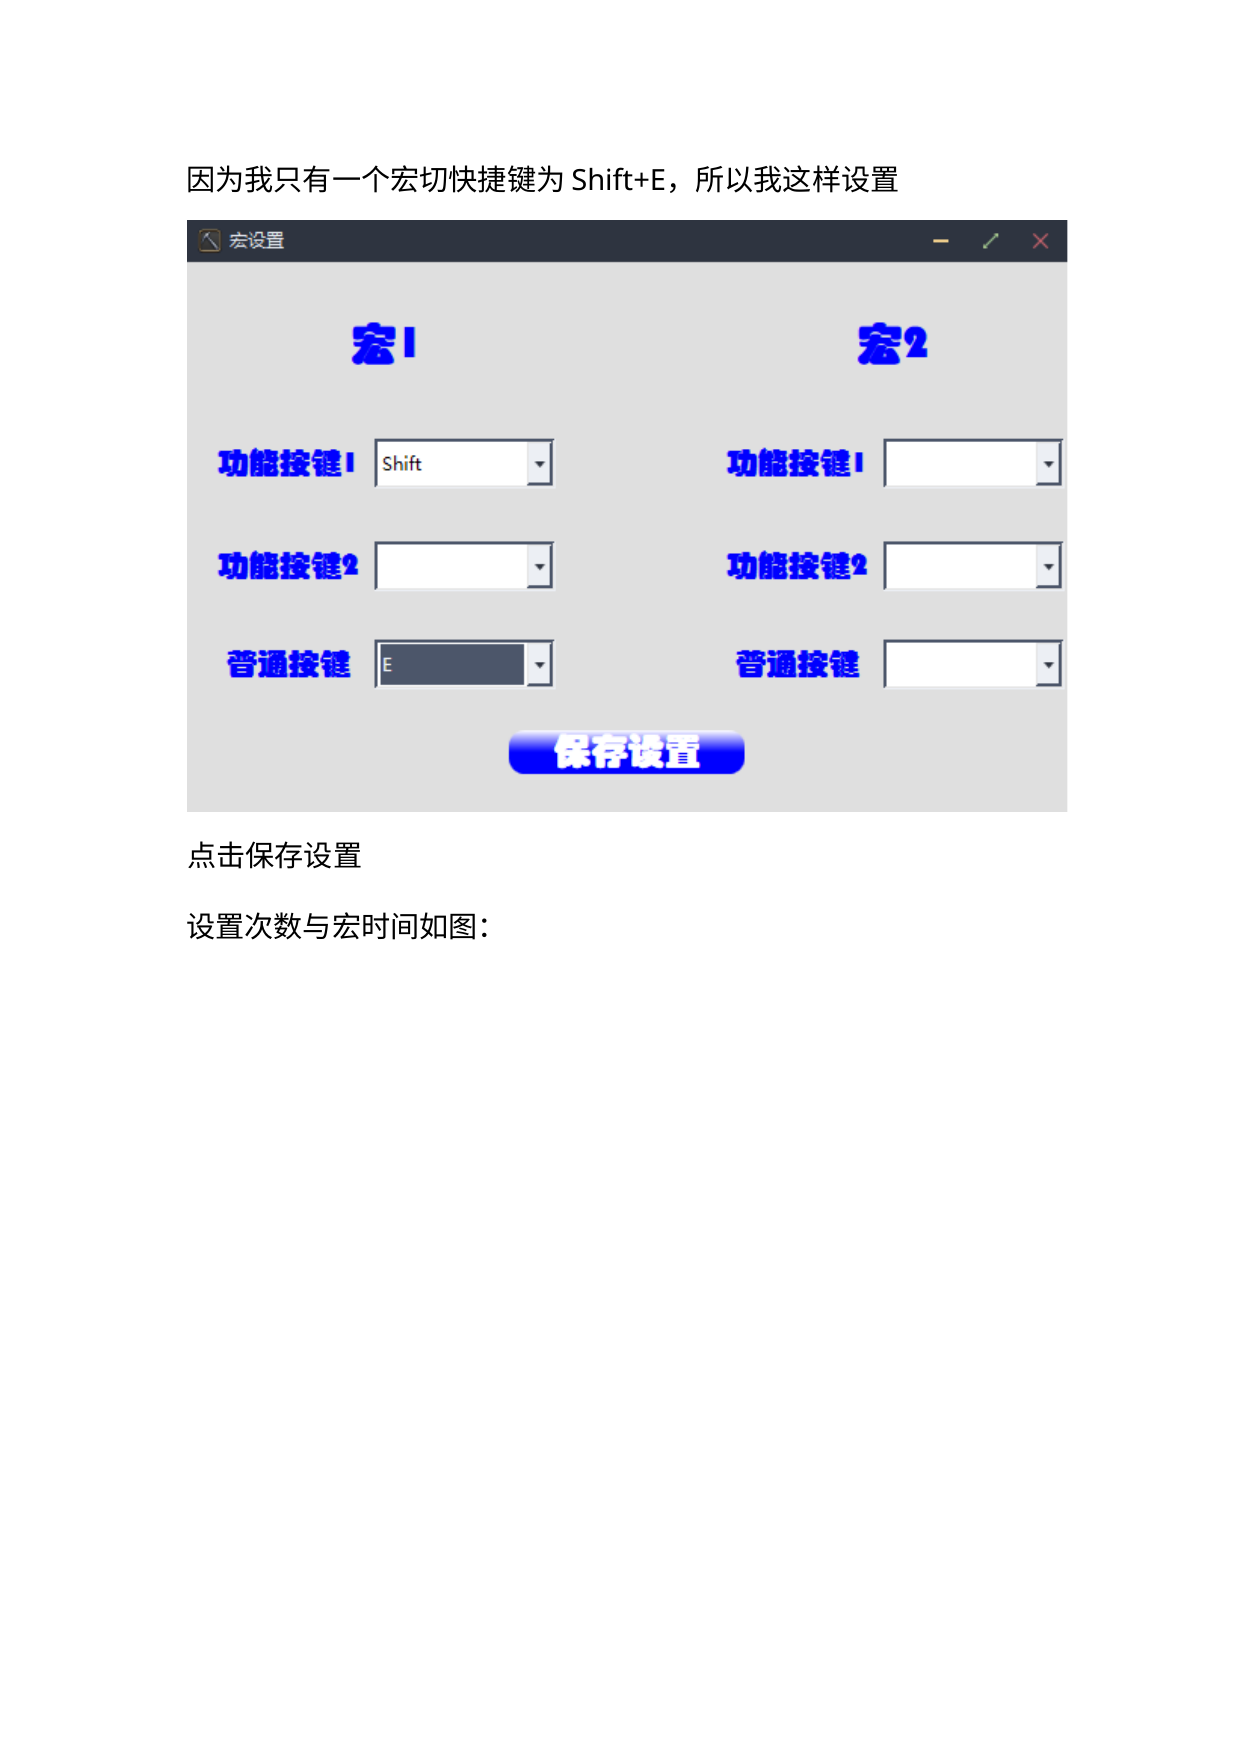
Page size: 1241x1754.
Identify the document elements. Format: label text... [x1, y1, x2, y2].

text 设置次数与宏时间如图： [186, 904, 523, 946]
picture [187, 220, 1068, 812]
